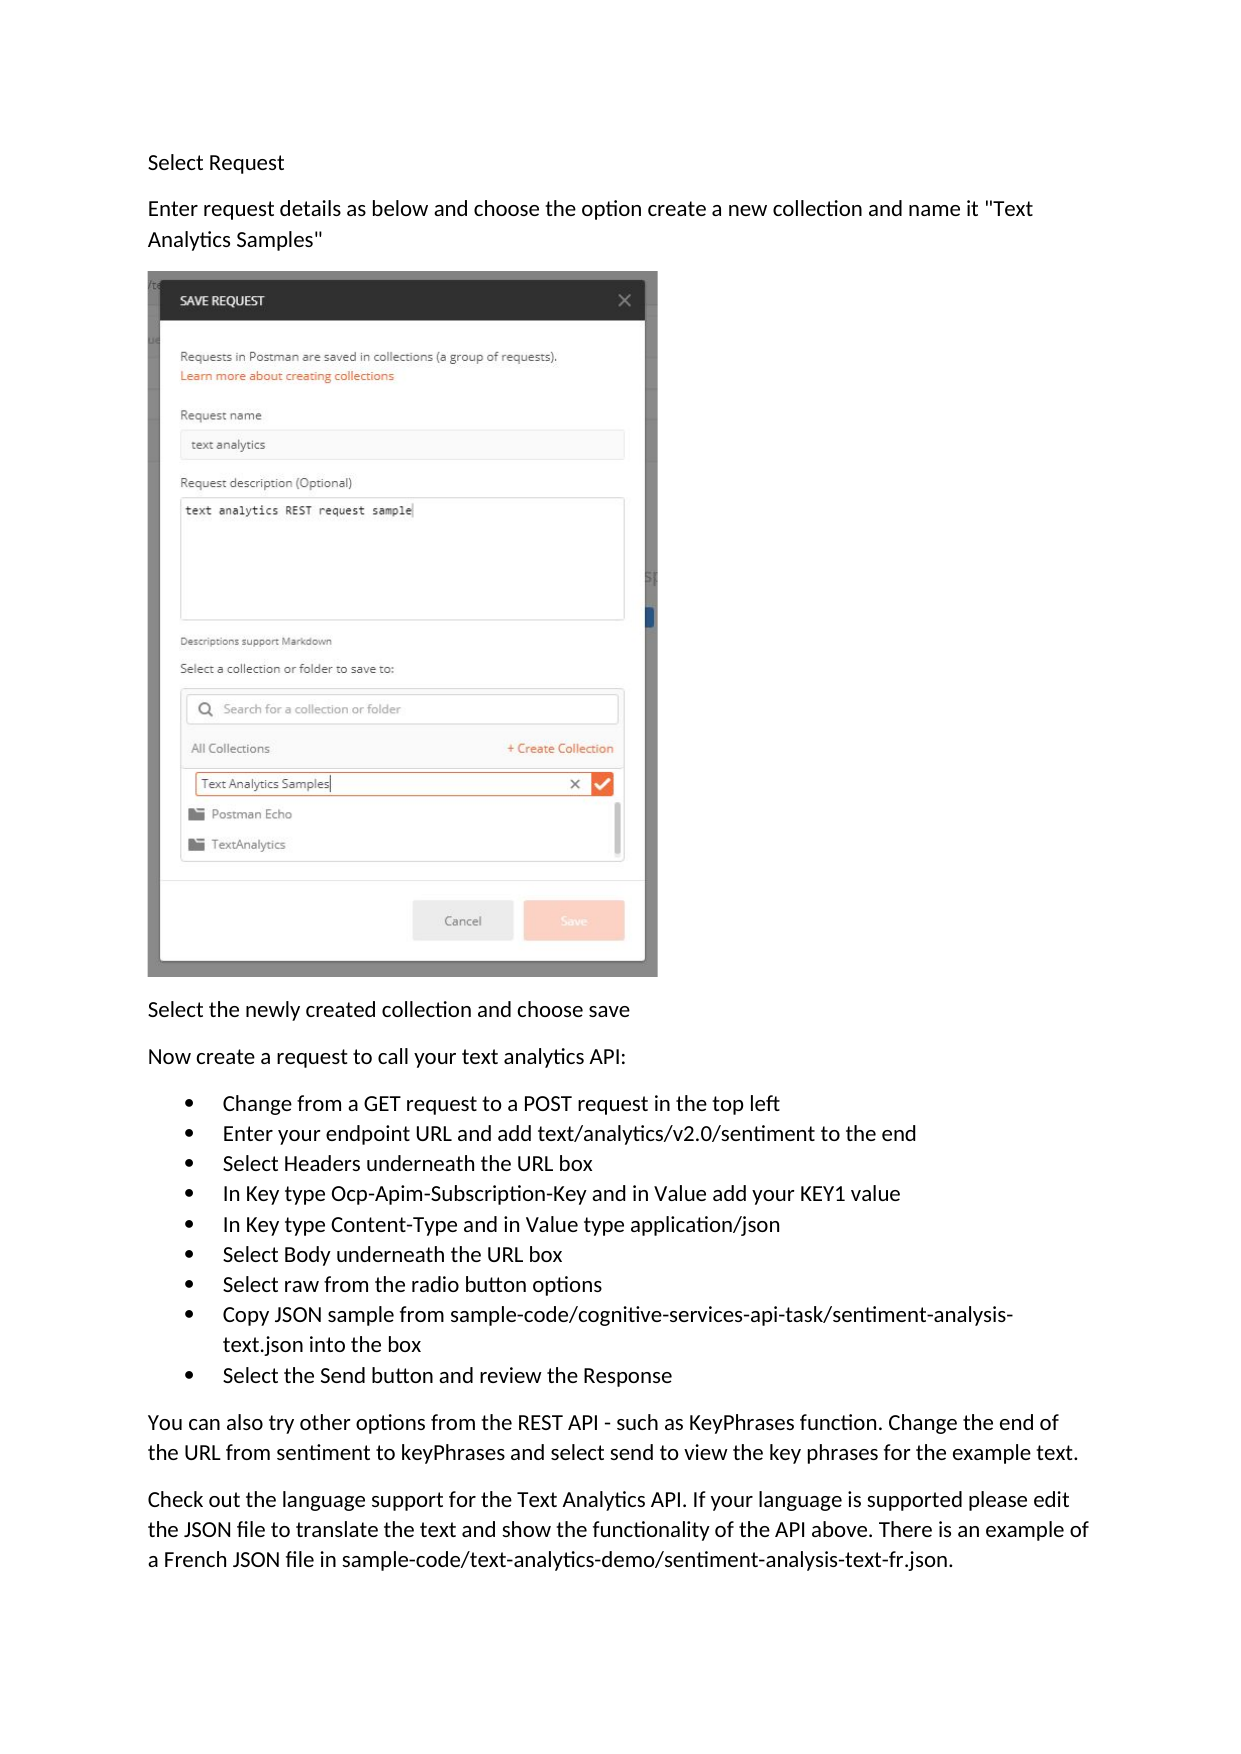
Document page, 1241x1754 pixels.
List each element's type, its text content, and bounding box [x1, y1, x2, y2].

text Select the newly created collection and choose save [148, 995, 1093, 1023]
picture [147, 271, 658, 977]
list Select raw from the radio button options [185, 1270, 1093, 1298]
text You can also try other options from the REST API - such as KeyPhrases function. Change the end of the URL from sentiment to keyPhrases and select send to view the key phrases for the example text. [148, 1408, 1093, 1466]
text Check out the language support for the Text Analytics API. If your language is supported please edit the JSON file to translate the text and show the functionality of the API above. There is an example of a French JSON file in sample-code/text-analytics-demo/sentiment-analysis-text-fr.json. [148, 1485, 1093, 1573]
list In Key type Ocp-Apim-Subscription-Key and in Value add your KEY1 value [185, 1179, 1093, 1207]
list Select Body underneath the URL box [185, 1240, 1093, 1268]
list Change from a GET request to a POST request in the top left [185, 1089, 1093, 1117]
list Enter your endpoint URL and add text/analytics/v2.0/sentiment to the end [185, 1119, 1093, 1147]
text Enter request details as below and choose the option create a new collection and name it "Text Analytics Samples" [148, 194, 1093, 253]
list Select Headers underneath the URL box [185, 1149, 1093, 1177]
list In Key type Content-Type and in Value type application/json [185, 1210, 1093, 1238]
list Copy JSON sample from sample-code/cognitive-services-api-task/sentiment-analysis-text.json into the box [185, 1300, 1093, 1358]
text Select Request [148, 148, 1093, 176]
text Now create a request to call your text analytics API: [148, 1042, 1093, 1070]
list Select the Send button and review the Response [185, 1361, 1093, 1389]
